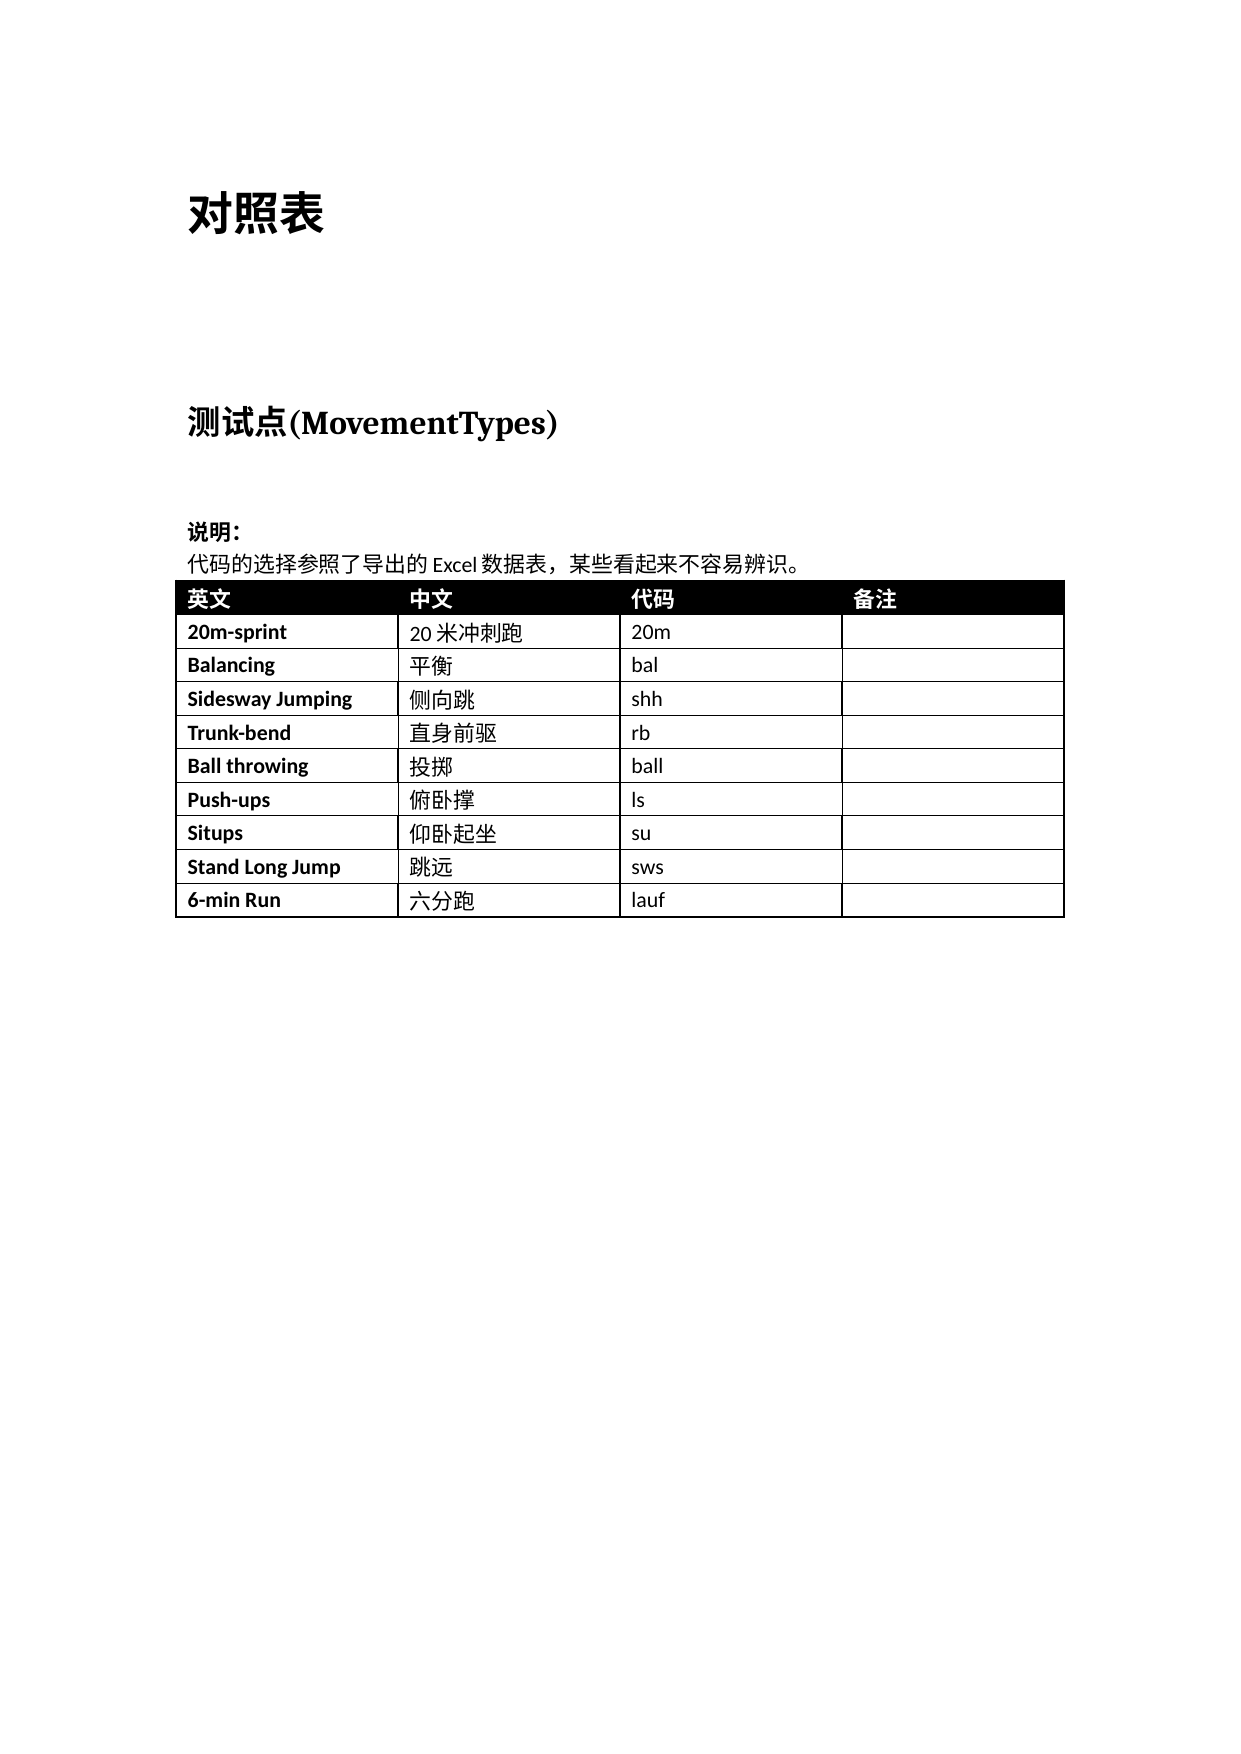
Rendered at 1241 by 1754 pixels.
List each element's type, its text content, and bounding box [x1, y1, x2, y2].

table_cell [843, 816, 1063, 849]
table_cell rb [621, 716, 842, 748]
text 代码的选择参照了导出的Excel数据表，某些看起来不容易辨识。 [187, 547, 1053, 579]
table_cell Balancing [177, 649, 398, 681]
table_cell shh [621, 682, 841, 715]
table_cell Situps [177, 816, 397, 849]
table_cell ls [621, 783, 842, 815]
text 说明： [187, 514, 1053, 547]
table_cell [843, 783, 1063, 815]
table_cell 俯卧撑 [399, 783, 619, 815]
table_cell Push-ups [177, 783, 398, 815]
table_cell bal [621, 649, 842, 681]
table_cell 六分跑 [399, 884, 619, 916]
table_cell [843, 884, 1063, 916]
table_header 代码 [621, 582, 842, 614]
table_cell 20m [621, 615, 841, 648]
table_cell lauf [621, 884, 841, 916]
table_cell 投掷 [399, 749, 619, 782]
table_cell [843, 682, 1063, 715]
table_cell 仰卧起坐 [399, 816, 619, 849]
table_cell Sidesway Jumping [177, 682, 397, 715]
table_cell 平衡 [399, 649, 619, 681]
table_cell [843, 649, 1063, 681]
table_cell Ball throwing [177, 749, 397, 782]
table_cell 20米冲刺跑 [399, 615, 619, 648]
table_header 备注 [843, 582, 1063, 614]
table_cell 侧向跳 [399, 682, 619, 715]
table_header 中文 [399, 582, 619, 614]
table_cell [843, 615, 1063, 648]
table_cell ball [621, 749, 841, 782]
table_cell 6-min Run [177, 884, 397, 916]
table_cell 直身前驱 [399, 716, 619, 748]
table_cell [843, 749, 1063, 782]
table_cell 跳远 [399, 850, 619, 882]
subtitle 测试点(MovementTypes) [187, 387, 1053, 452]
table_cell su [621, 816, 841, 849]
table_cell Trunk-bend [177, 716, 398, 748]
table_cell [843, 716, 1063, 748]
table_cell 20m-sprint [177, 615, 397, 648]
subtitle 对照表 [187, 162, 1053, 259]
table_cell Stand Long Jump [177, 850, 398, 882]
table_cell [843, 850, 1063, 882]
table_cell sws [621, 850, 842, 882]
table_header 英文 [177, 582, 398, 614]
